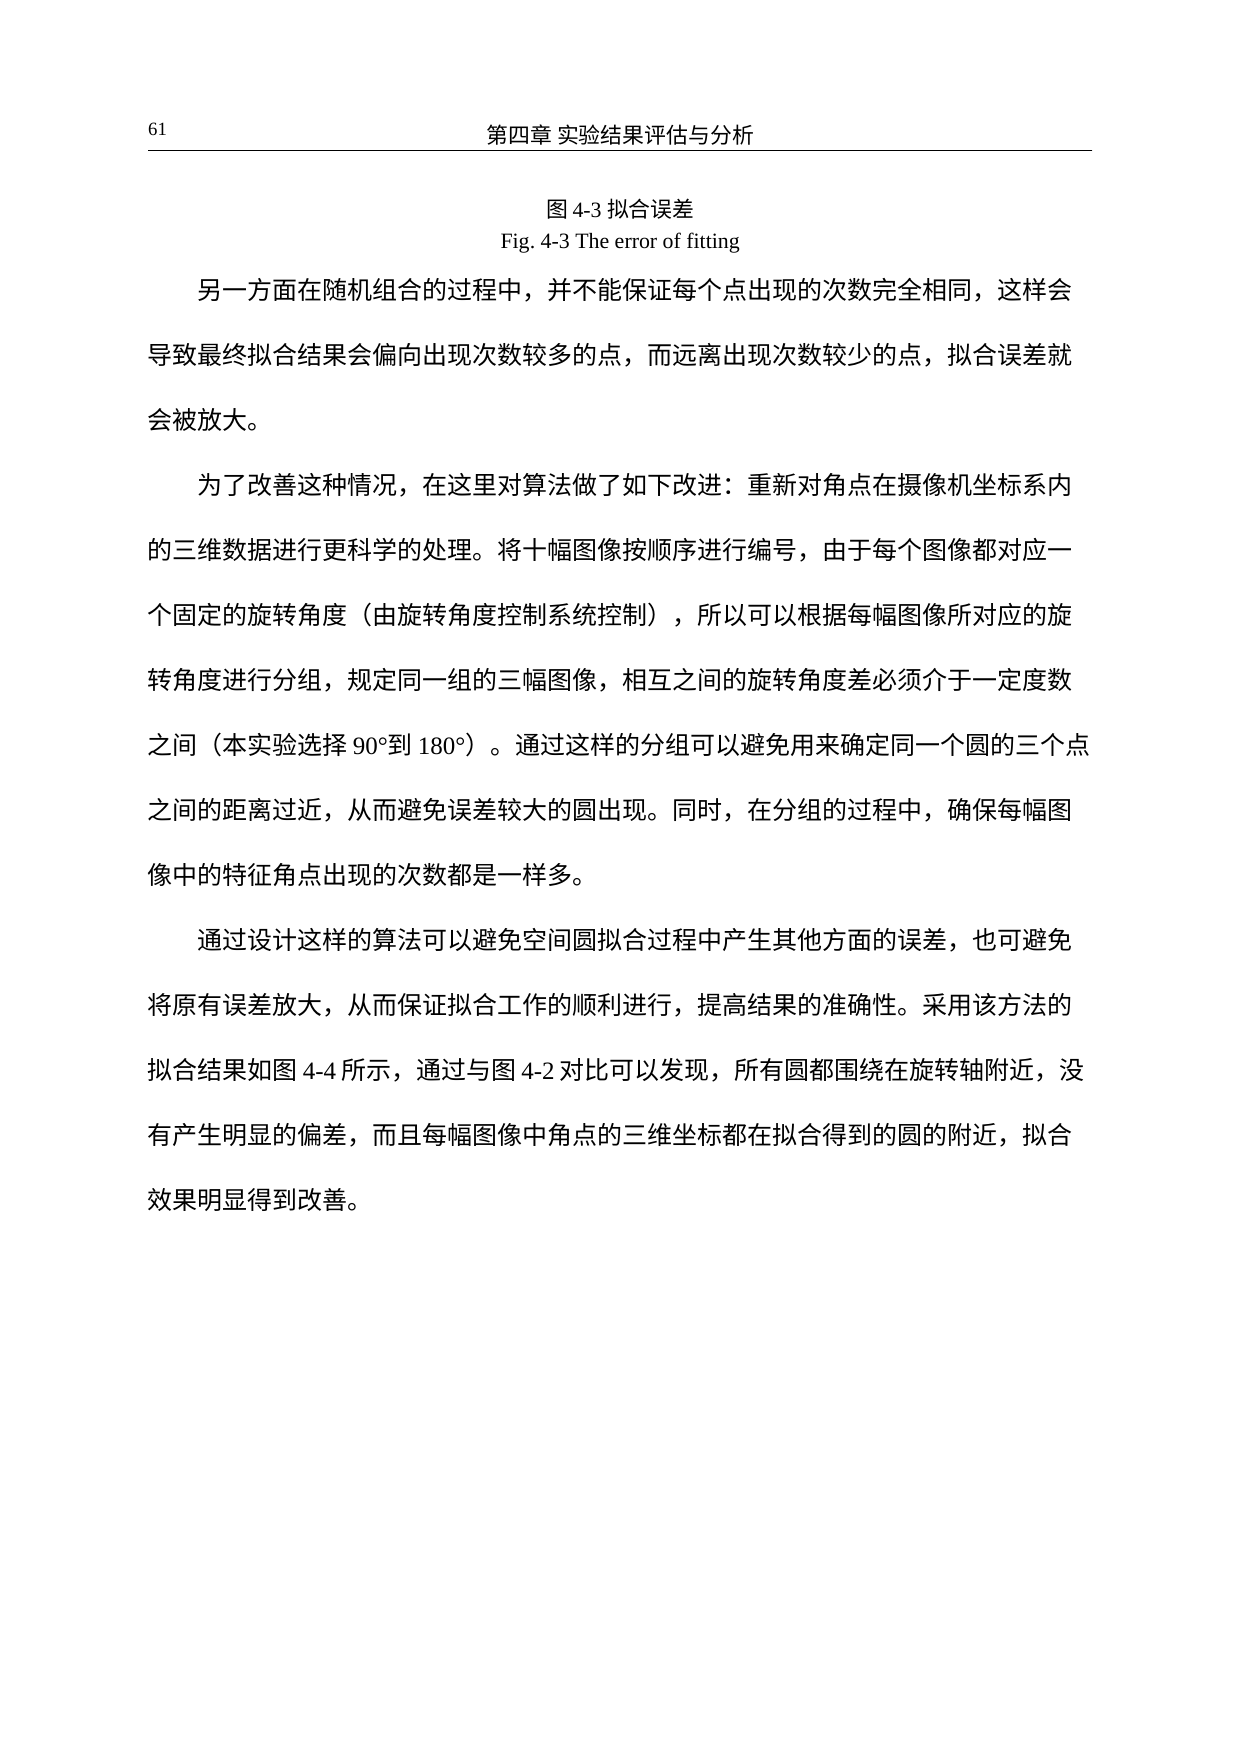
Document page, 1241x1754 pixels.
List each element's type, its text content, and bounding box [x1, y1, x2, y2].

text 通过设计这样的算法可以避免空间圆拟合过程中产生其他方面的误差，也可避免将原有误差放大，从而保证拟合工作的顺利进行，提高结果的准确性。采用该方法的拟合结果如图4-4所示，通过与图4-2对比可以发现，所有圆都围绕在旋转轴附近，没有产生明显的偏差，而且每幅图像中角点的三维坐标都在拟合得到的圆的附近，拟合效果明显得到改善。 [148, 906, 1092, 1231]
text Fig. 4-3 The error of fitting [148, 224, 1092, 256]
text 为了改善这种情况，在这里对算法做了如下改进：重新对角点在摄像机坐标系内的三维数据进行更科学的处理。将十幅图像按顺序进行编号，由于每个图像都对应一个固定的旋转角度（由旋转角度控制系统控制），所以可以根据每幅图像所对应的旋转角度进行分组，规定同一组的三幅图像，相互之间的旋转角度差必须介于一定度数之间（本实验选择90°到180°）。通过这样的分组可以避免用来确定同一个圆的三个点之间的距离过近，从而避免误差较大的圆出现。同时，在分组的过程中，确保每幅图像中的特征角点出现的次数都是一样多。 [148, 451, 1092, 906]
text 图4-3 拟合误差 [148, 191, 1092, 224]
text 另一方面在随机组合的过程中，并不能保证每个点出现的次数完全相同，这样会导致最终拟合结果会偏向出现次数较多的点，而远离出现次数较少的点，拟合误差就会被放大。 [148, 256, 1092, 451]
